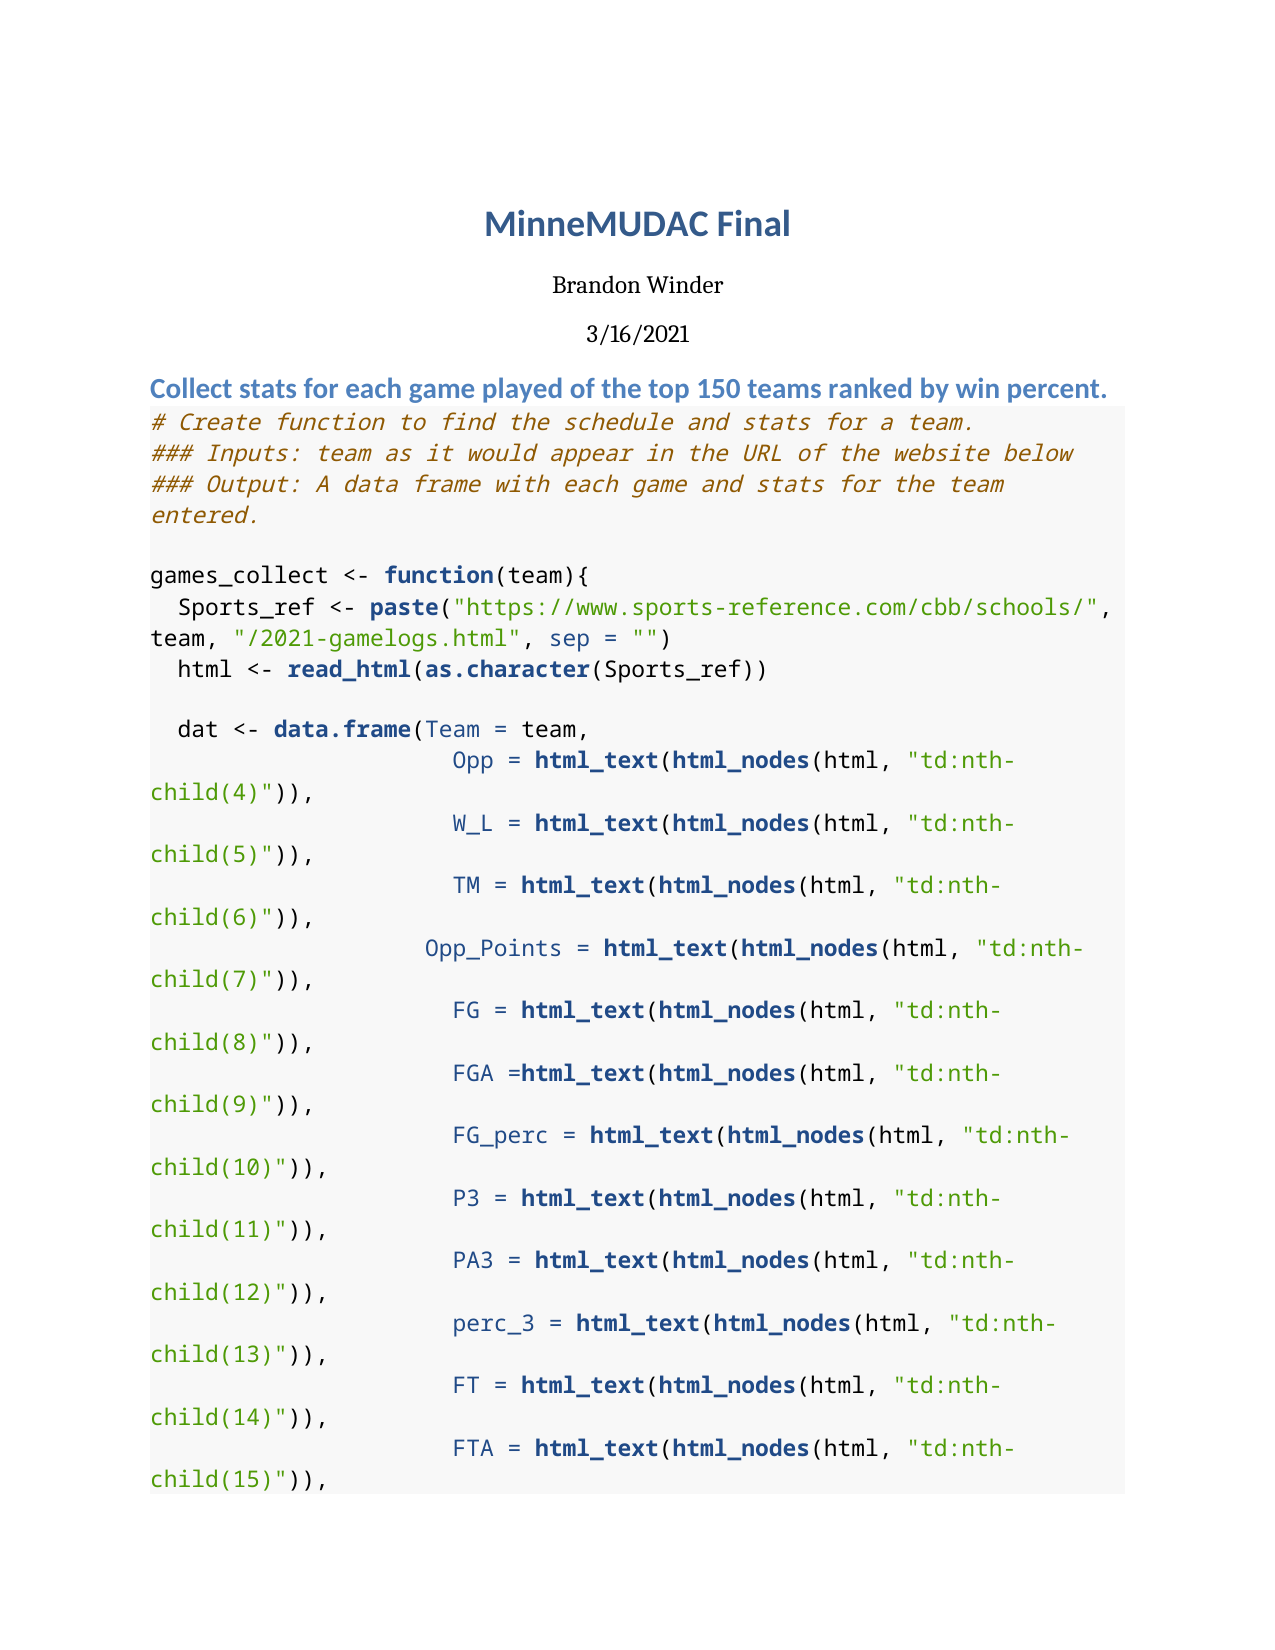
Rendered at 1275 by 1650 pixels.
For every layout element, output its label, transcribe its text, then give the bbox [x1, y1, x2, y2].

text 3/16/2021 [150, 320, 1125, 349]
title MinneMUDAC Final [150, 200, 1125, 246]
text Brandon Winder [150, 271, 1125, 299]
subtitle Collect stats for each game played of the top 150 teams ranked by win percent. [150, 370, 1125, 406]
